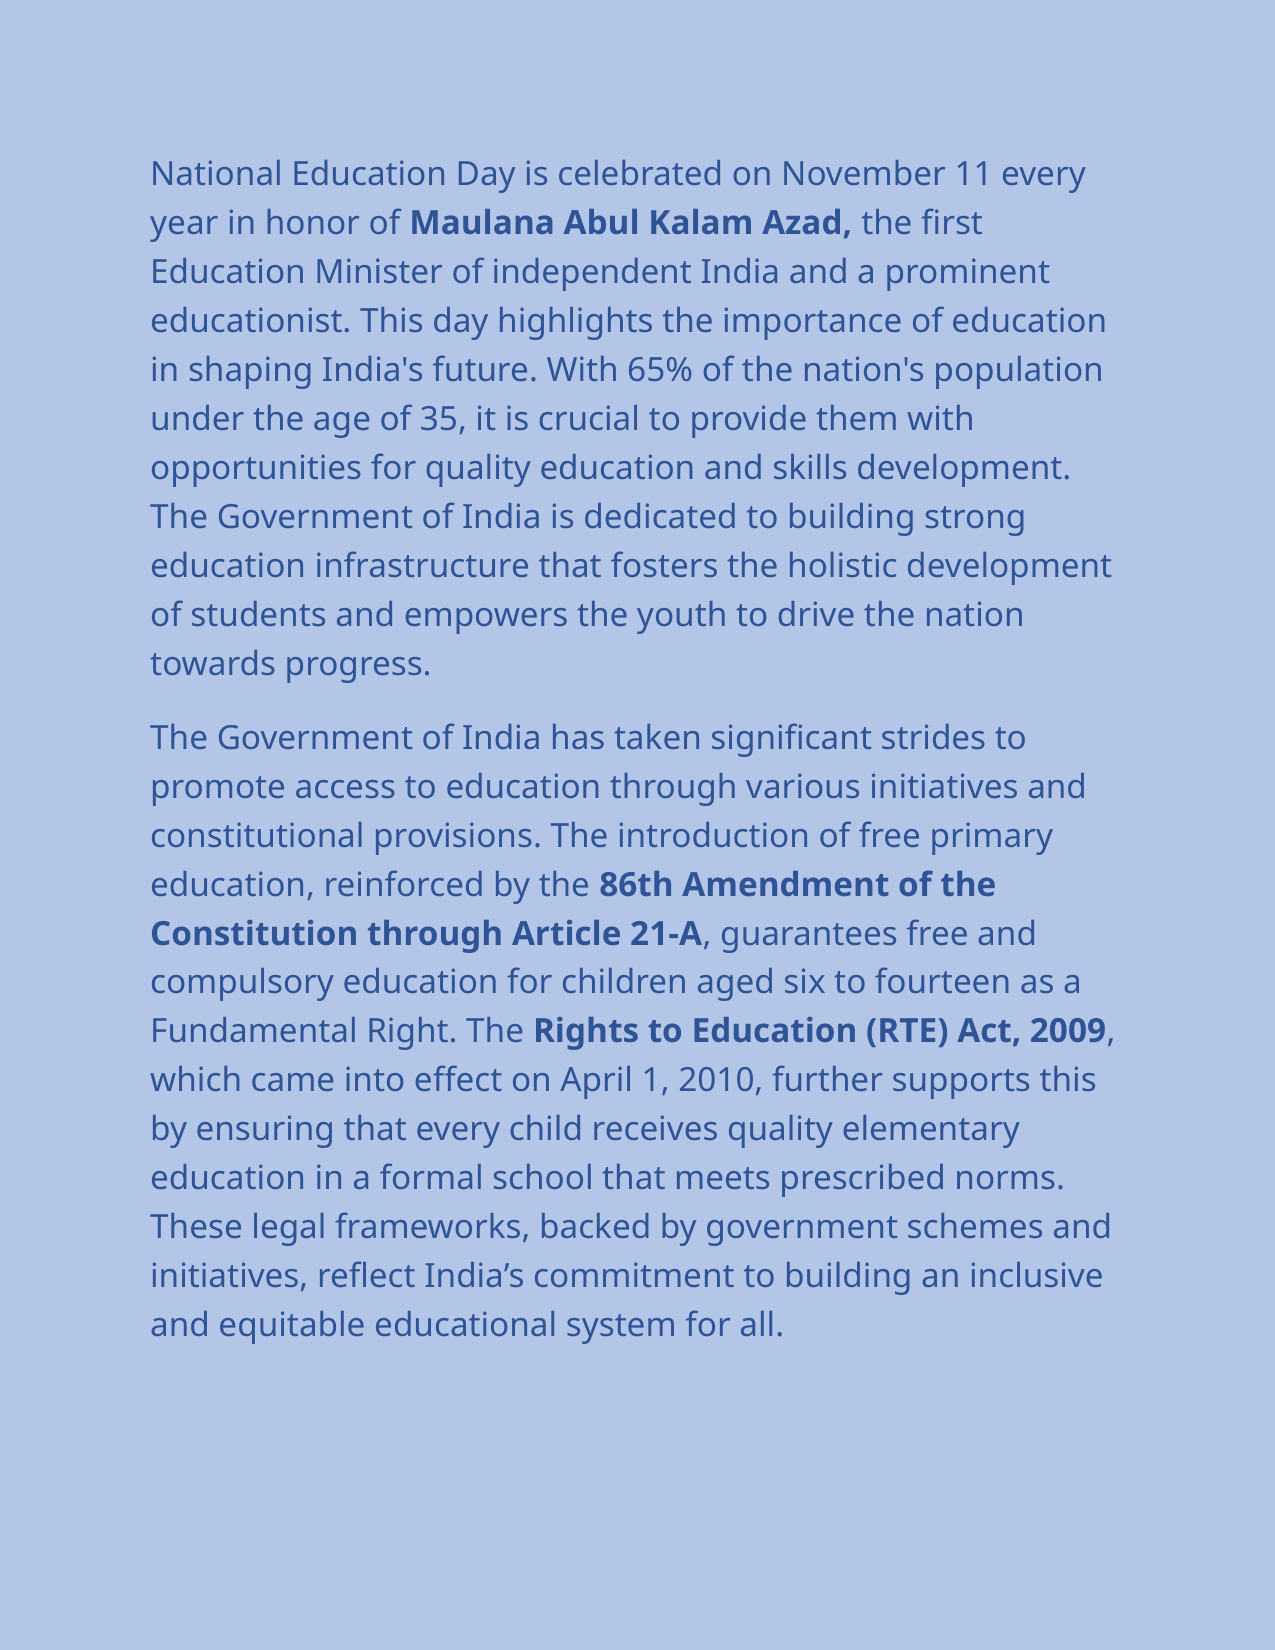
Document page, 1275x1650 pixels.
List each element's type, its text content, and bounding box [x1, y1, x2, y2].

subtitle The Government of India has taken significant strides to promote access to education through various initiatives and constitutional provisions. The introduction of free primary education, reinforced by the 86th Amendment of the Constitution through Article 21-A, guarantees free and compulsory education for children aged six to fourteen as a Fundamental Right. The Rights to Education (RTE) Act, 2009, which came into effect on April 1, 2010, further supports this by ensuring that every child receives quality elementary education in a formal school that meets prescribed norms. These legal frameworks, backed by government schemes and initiatives, reflect India’s commitment to building an inclusive and equitable educational system for all. [150, 713, 1125, 1346]
subtitle National Education Day is celebrated on November 11 every year in honor of Maulana Abul Kalam Azad, the first Education Minister of independent India and a prominent educationist. This day highlights the importance of education in shaping India's future. With 65% of the nation's population under the age of 35, it is crucial to provide them with opportunities for quality education and skills development. The Government of India is dedicated to building strong education infrastructure that fosters the holistic development of students and empowers the youth to drive the nation towards progress. [150, 150, 1125, 685]
